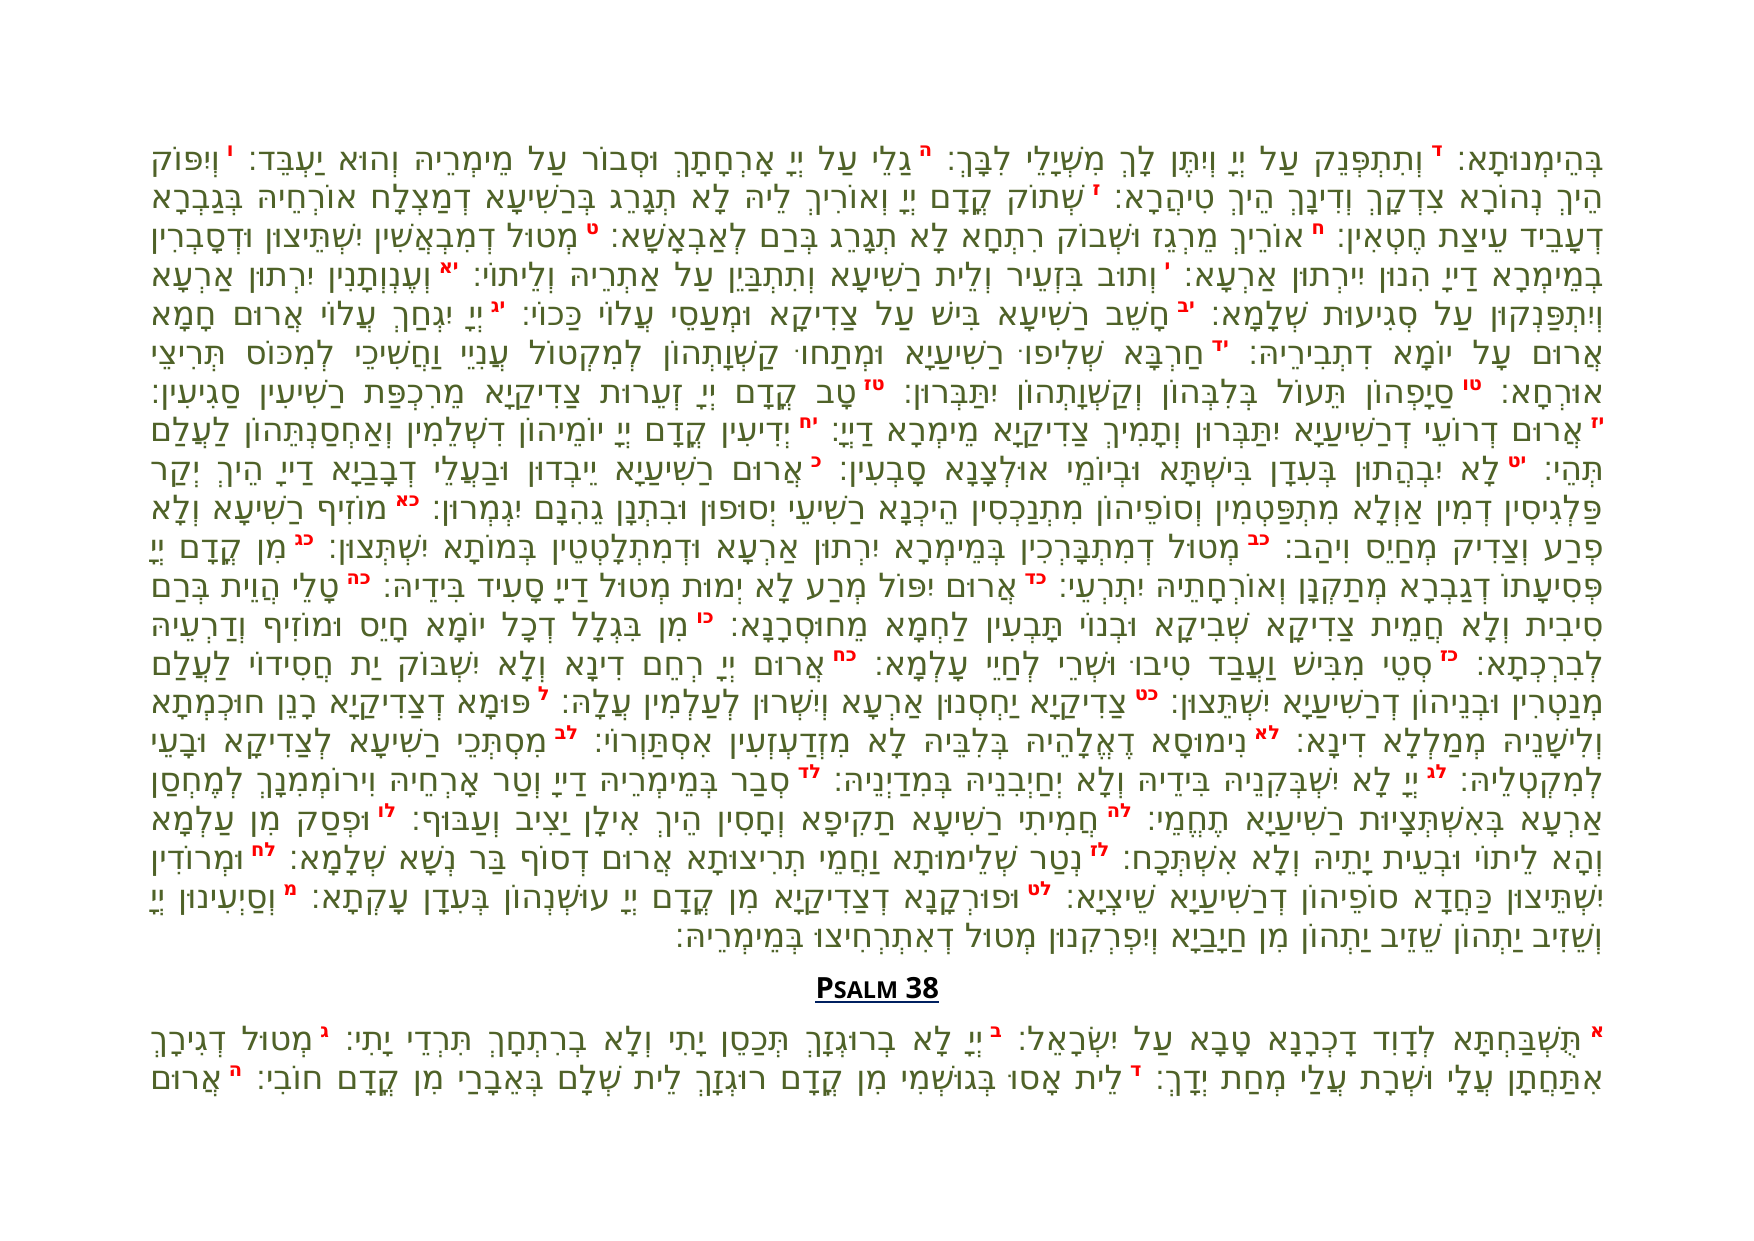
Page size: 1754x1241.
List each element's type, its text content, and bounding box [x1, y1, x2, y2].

text Psalm 38 [150, 967, 1604, 1007]
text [150, 139, 1604, 955]
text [150, 1019, 1604, 1097]
